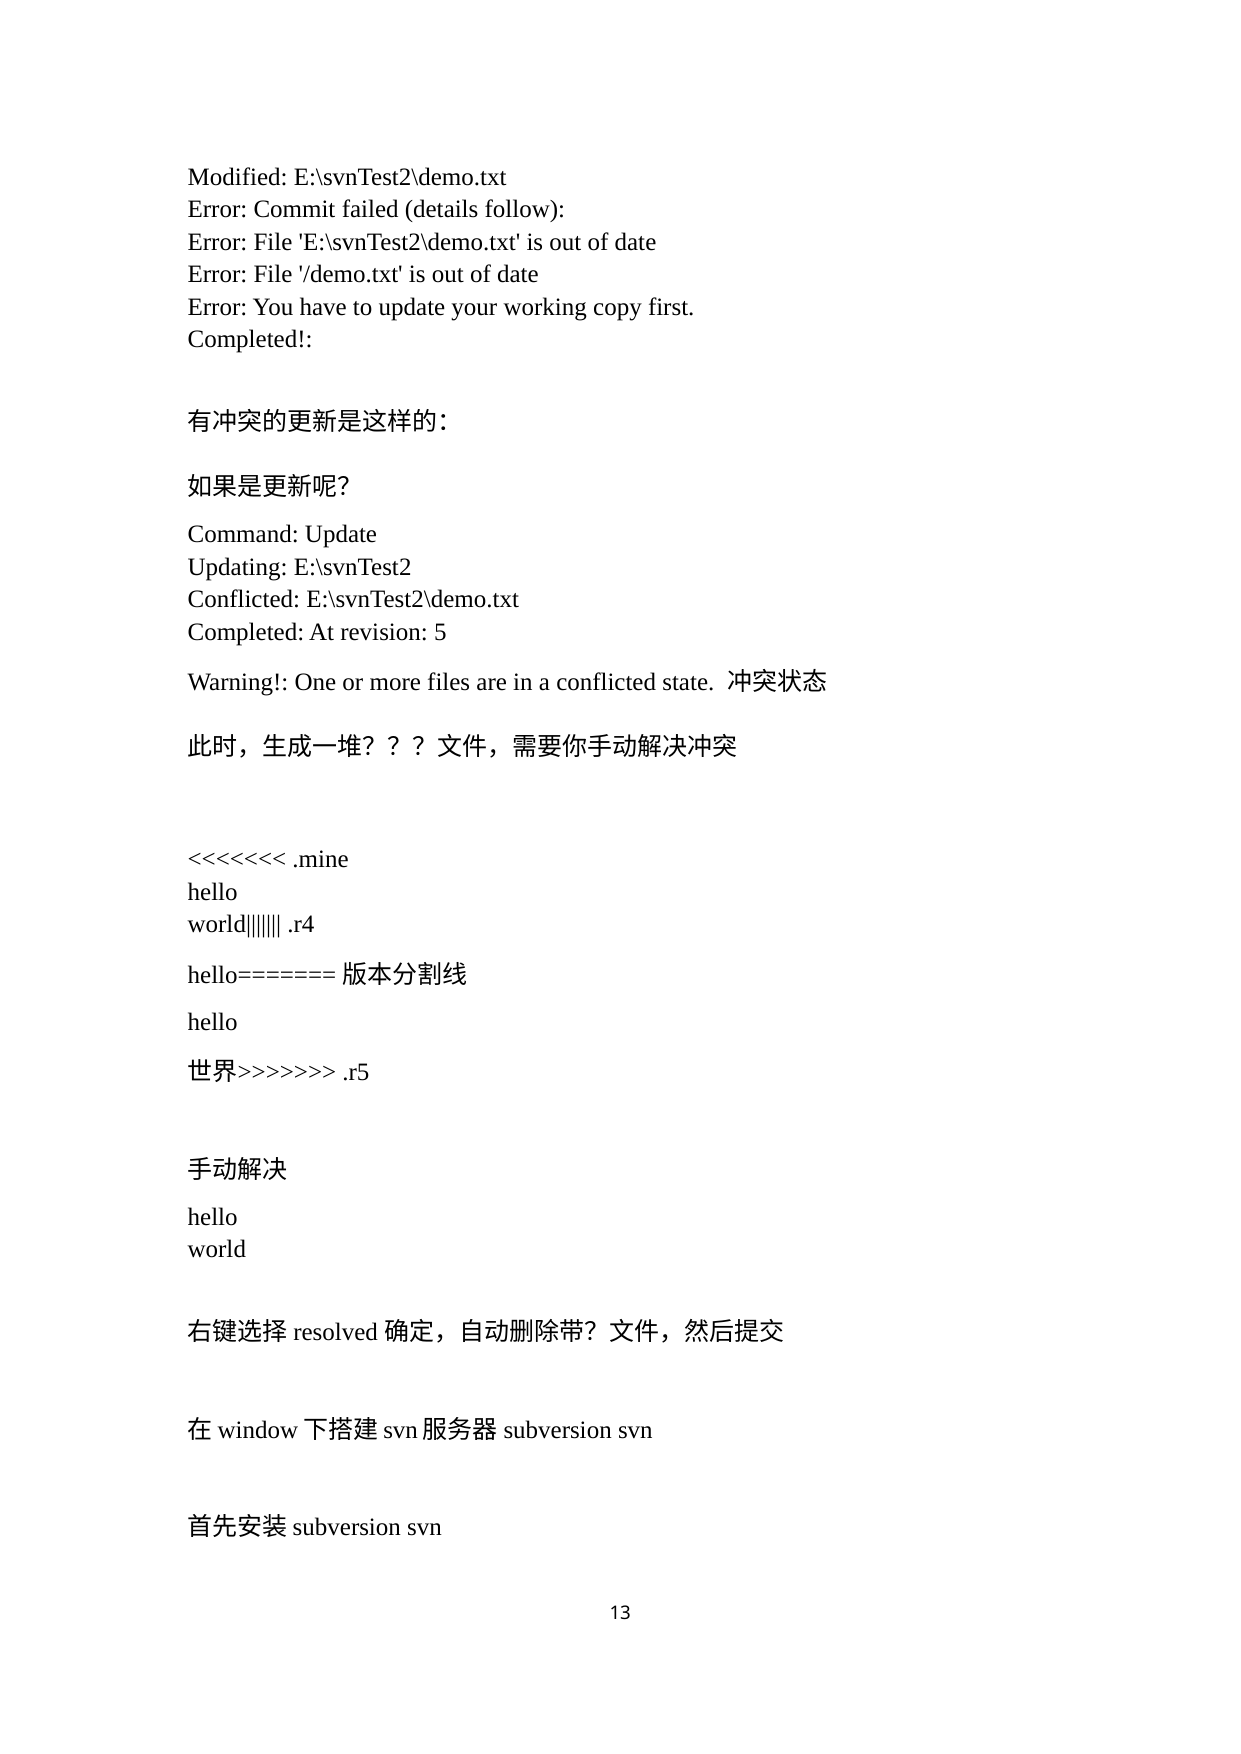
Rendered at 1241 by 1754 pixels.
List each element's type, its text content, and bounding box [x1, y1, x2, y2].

text Conflicted: E:\svnTest2\demo.txt [187, 582, 1053, 615]
text world [187, 1232, 1053, 1265]
text 在window下搭建svn服务器 subversion svn [187, 1395, 1053, 1460]
text hello [187, 875, 1053, 907]
text Error: Commit failed (details follow): [187, 192, 1053, 225]
text 此时，生成一堆？？？文件，需要你手动解决冲突 [187, 712, 1053, 777]
text hello [187, 1005, 1053, 1037]
text Completed: At revision: 5 [187, 615, 1053, 647]
text Modified: E:\svnTest2\demo.txt [187, 160, 1053, 192]
text 手动解决 [187, 1135, 1053, 1200]
text 世界>>>>>>> .r5 [187, 1037, 1053, 1102]
text Completed!: [187, 322, 1053, 355]
text hello======= 版本分割线 [187, 940, 1053, 1005]
text Error: You have to update your working copy first. [187, 290, 1053, 322]
text Warning!: One or more files are in a conflicted state. 冲突状态 [187, 647, 1053, 712]
text 首先安装subversion svn [187, 1492, 1053, 1557]
text Error: File 'E:\svnTest2\demo.txt' is out of date [187, 225, 1053, 257]
text Updating: E:\svnTest2 [187, 550, 1053, 582]
text hello [187, 1200, 1053, 1232]
text <<<<<<< .mine [187, 842, 1053, 875]
text Error: File '/demo.txt' is out of date [187, 257, 1053, 290]
text Command: Update [187, 517, 1053, 550]
text 如果是更新呢？ [187, 452, 1053, 517]
text world||||||| .r4 [187, 907, 1053, 940]
text 有冲突的更新是这样的： [187, 387, 1053, 452]
text 右键选择 resolved 确定，自动删除带？文件，然后提交 [187, 1297, 1053, 1362]
